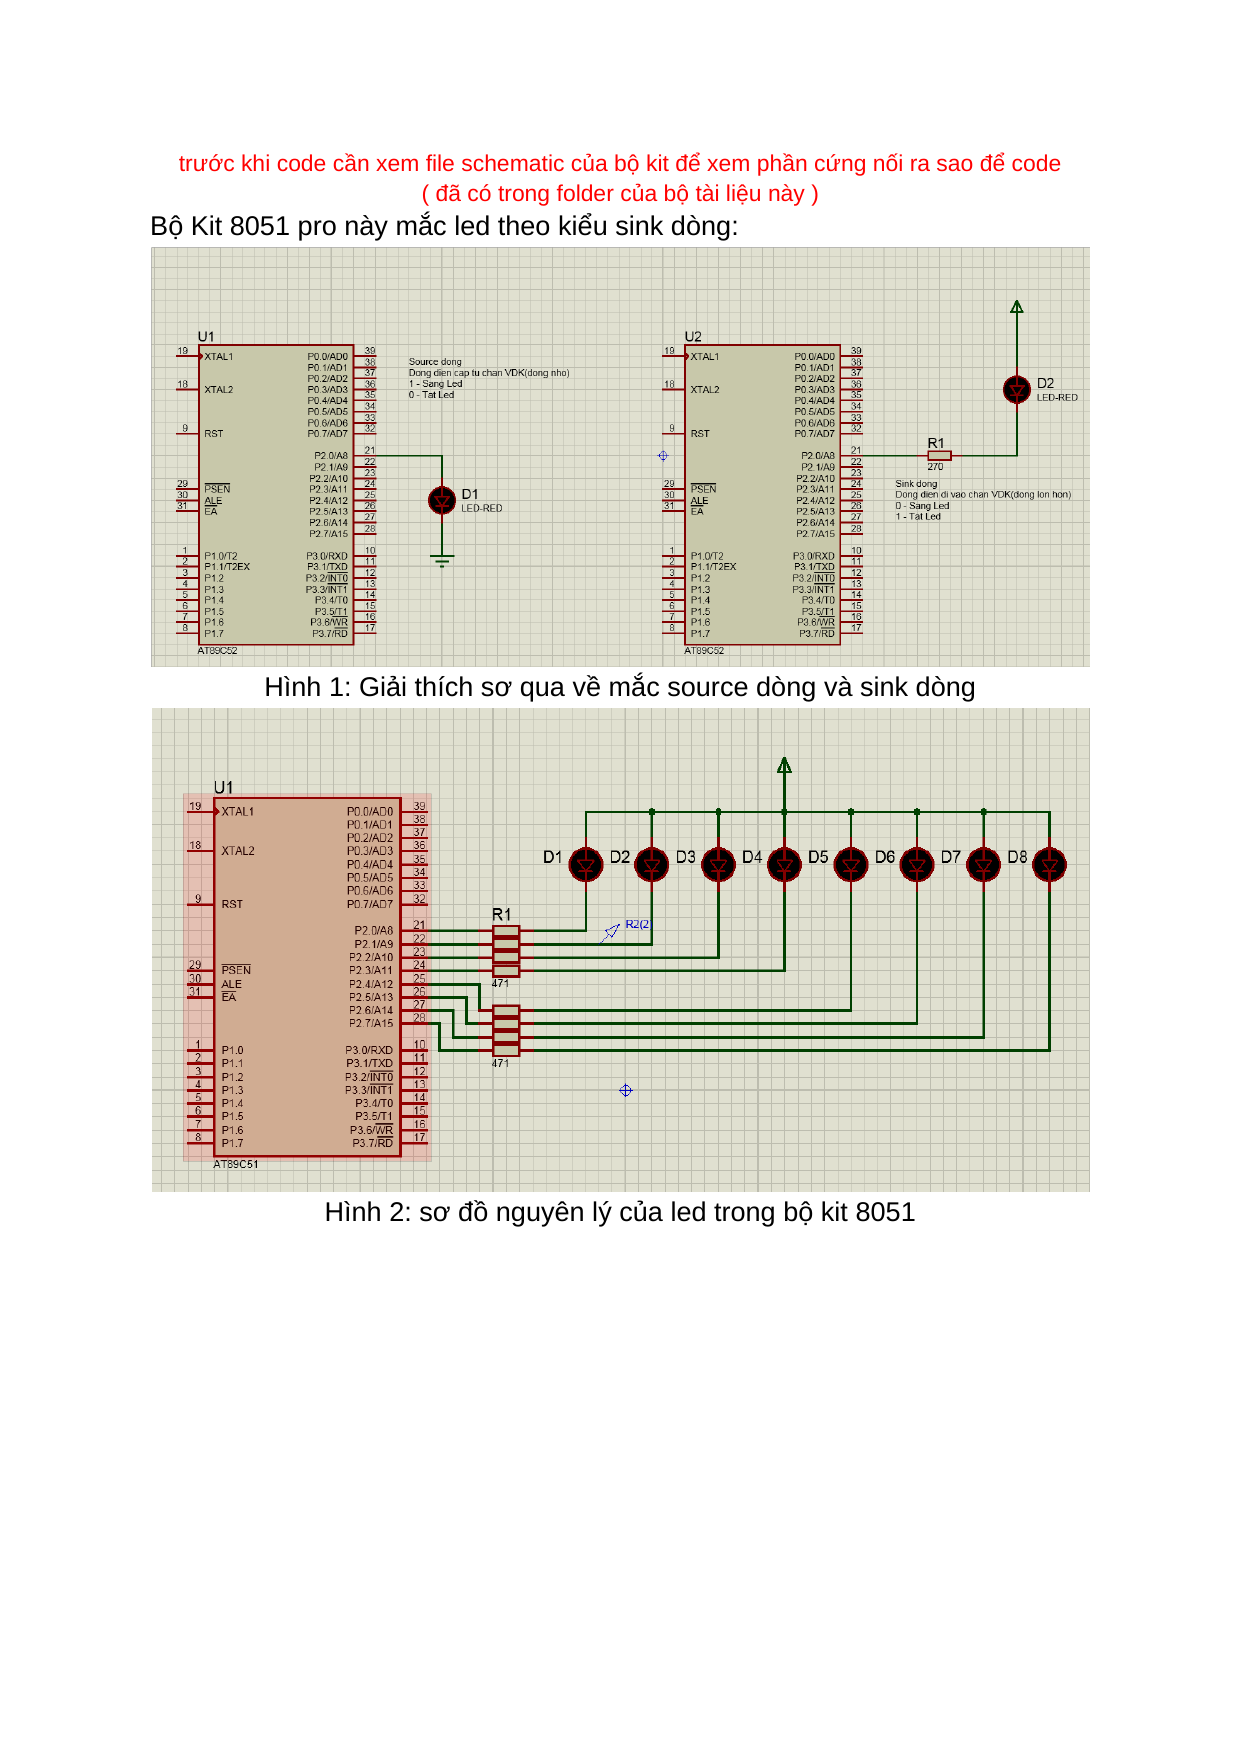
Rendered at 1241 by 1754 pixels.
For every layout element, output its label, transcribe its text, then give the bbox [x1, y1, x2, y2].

picture [150, 246, 1091, 668]
text Hình 1: Giải thích sơ qua về mắc source dòng và sink dòng [150, 671, 1090, 702]
text Bộ Kit 8051 pro này mắc led theo kiểu sink dòng: [150, 210, 1090, 242]
picture [150, 707, 1091, 1193]
text ( đã có trong folder của bộ tài liệu này ) [150, 180, 1090, 207]
text trước khi code cần xem file schematic của bộ kit để xem phần cứng nối ra sao để code [150, 150, 1090, 176]
text Hình 2: sơ đồ nguyên lý của led trong bộ kit 8051 [150, 1196, 1090, 1227]
